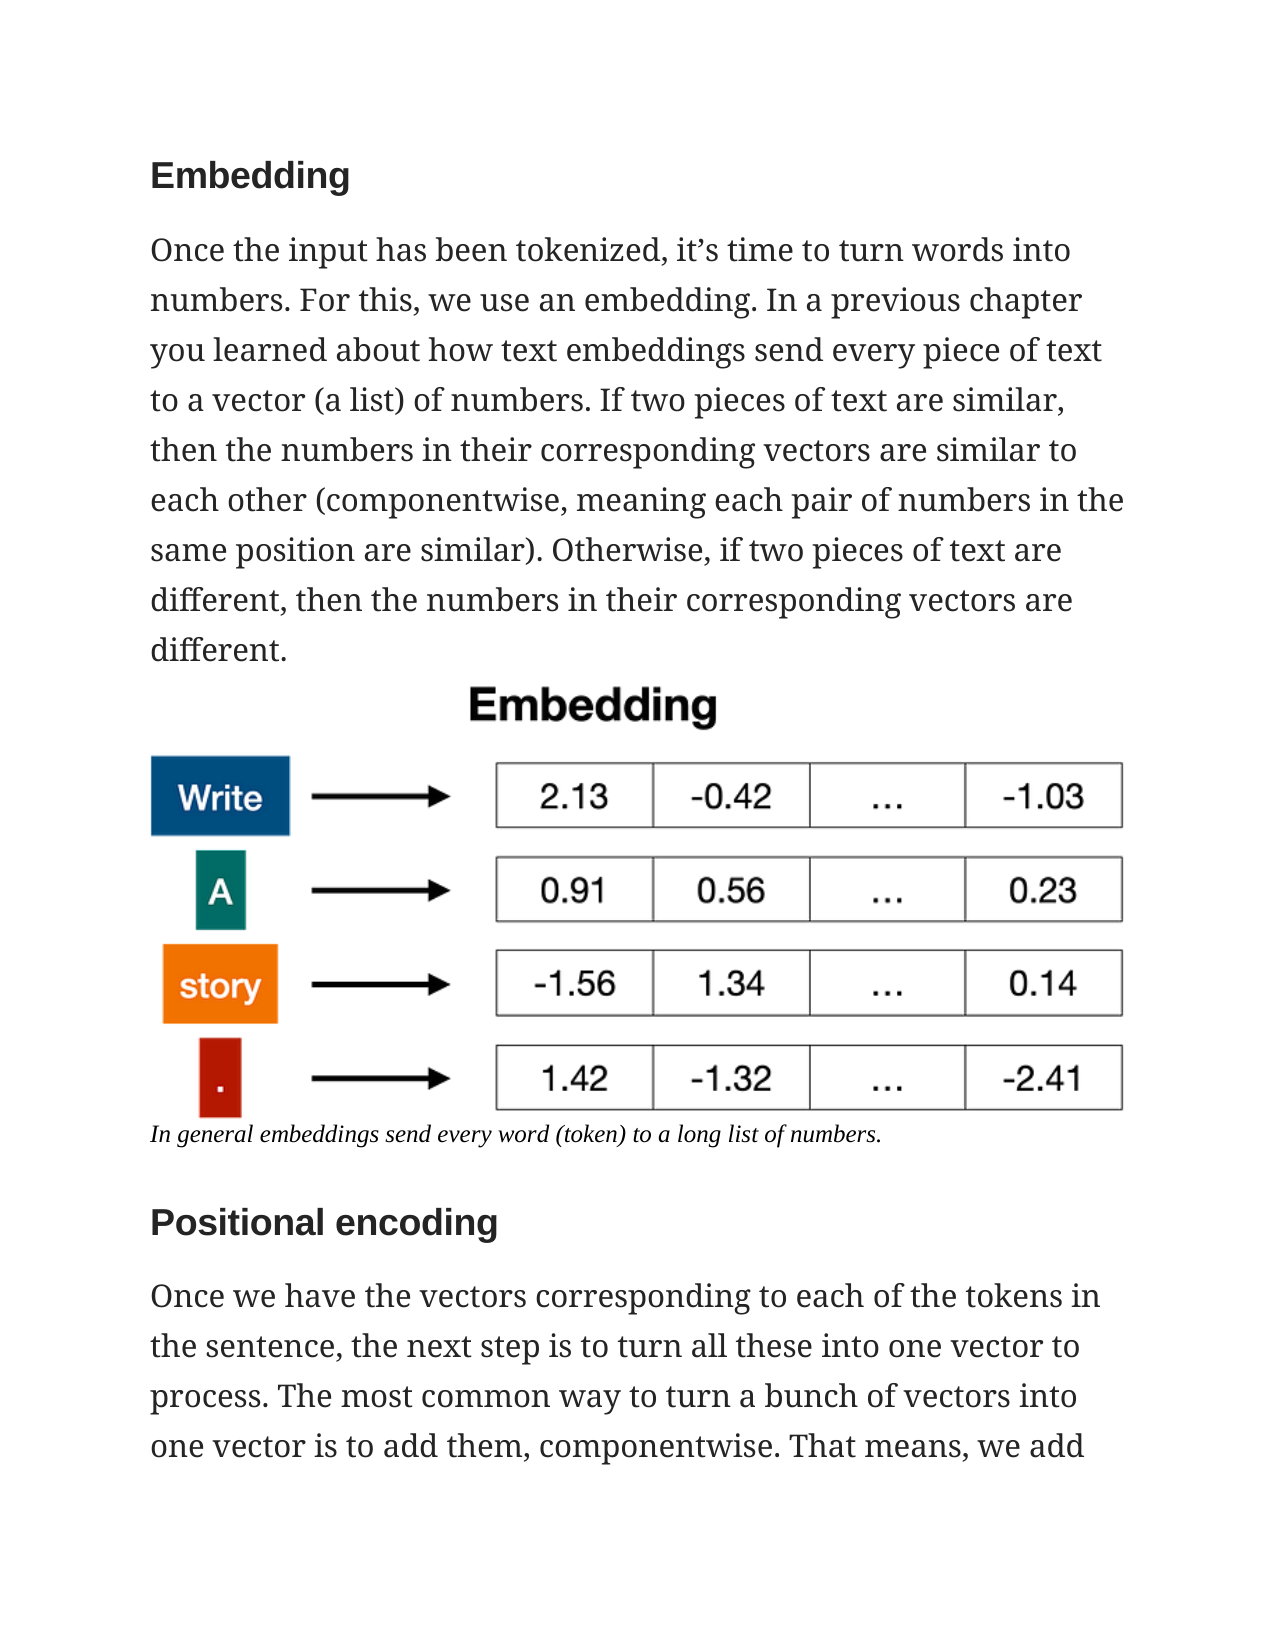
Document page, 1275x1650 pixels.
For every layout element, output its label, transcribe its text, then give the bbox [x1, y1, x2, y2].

text Once the input has been tokenized, it’s time to turn words into numbers. For this, we use an embedding. In a previous chapter you learned about how text embeddings send every piece of text to a vector (a list) of numbers. If two pieces of text are similar, then the numbers in their corresponding vectors are similar to each other (componentwise, meaning each pair of numbers in the same position are similar). Otherwise, if two pieces of text are different, then the numbers in their corresponding vectors are different. [150, 220, 1125, 670]
text Embedding [150, 150, 1125, 197]
picture [150, 670, 1125, 1119]
text Positional encoding [150, 1196, 1125, 1243]
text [150, 1267, 1125, 1467]
text In general embeddings send every word (token) to a long list of numbers. [150, 1119, 1125, 1148]
